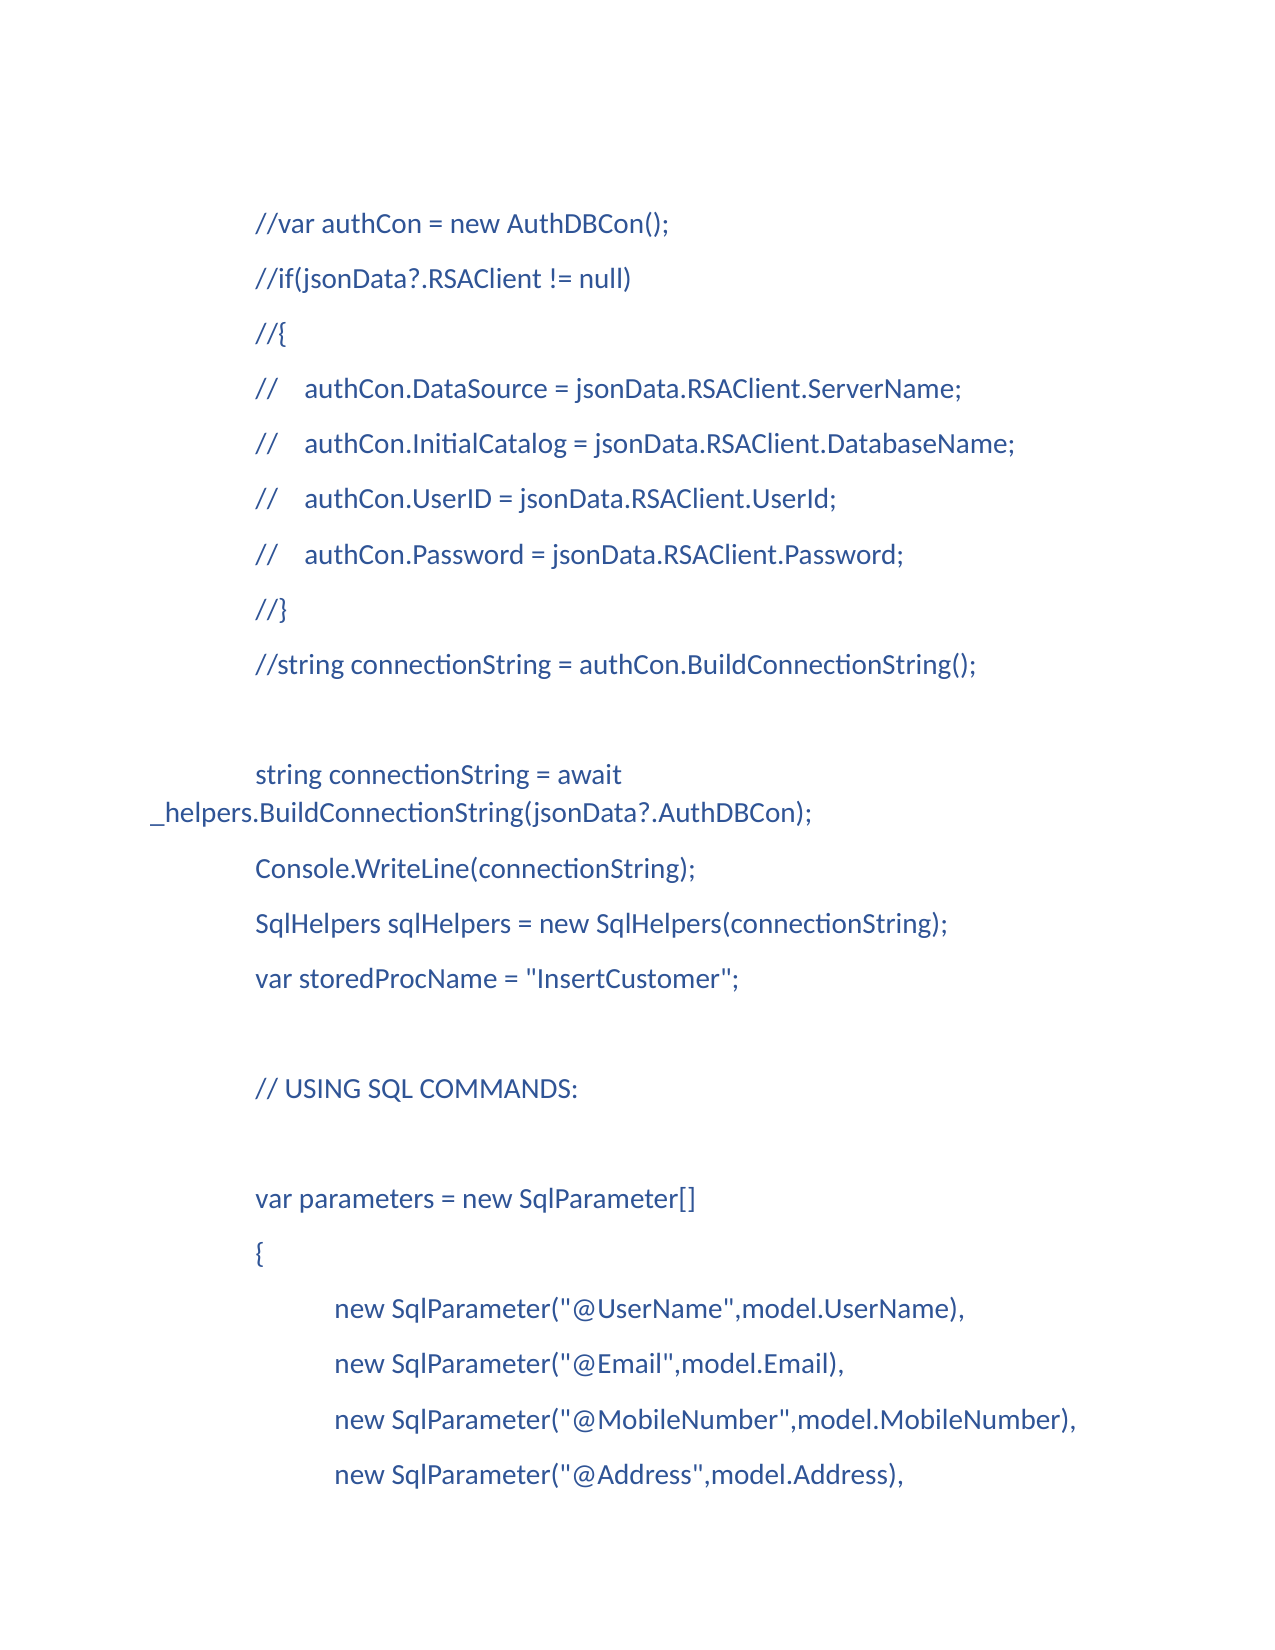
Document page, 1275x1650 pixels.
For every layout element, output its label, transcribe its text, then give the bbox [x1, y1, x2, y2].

text //} [150, 591, 1125, 626]
text Console.WriteLine(connectionString); [150, 850, 1125, 885]
text var parameters = new SqlParameter[] [150, 1180, 1125, 1216]
text //if(jsonData?.RSAClient != null) [150, 260, 1125, 296]
text // authCon.DataSource = jsonData.RSAClient.ServerName; [150, 370, 1125, 406]
text //{ [150, 315, 1125, 351]
text string connectionString = await _helpers.BuildConnectionString(jsonData?.AuthDBCon); [150, 756, 1125, 830]
text //string connectionString = authCon.BuildConnectionString(); [150, 646, 1125, 682]
text { [150, 1235, 1125, 1271]
text //var authCon = new AuthDBCon(); [150, 205, 1125, 241]
text // authCon.UserID = jsonData.RSAClient.UserId; [150, 481, 1125, 516]
text SqlHelpers sqlHelpers = new SqlHelpers(connectionString); [150, 905, 1125, 940]
text var storedProcName = "InsertCustomer"; [150, 960, 1125, 996]
text new SqlParameter("@Address",model.Address), [150, 1456, 1125, 1491]
text new SqlParameter("@MobileNumber",model.MobileNumber), [150, 1401, 1125, 1436]
text // USING SQL COMMANDS: [150, 1070, 1125, 1106]
text new SqlParameter("@Email",model.Email), [150, 1346, 1125, 1381]
text // authCon.Password = jsonData.RSAClient.Password; [150, 536, 1125, 571]
text // authCon.InitialCatalog = jsonData.RSAClient.DatabaseName; [150, 426, 1125, 461]
text new SqlParameter("@UserName",model.UserName), [150, 1291, 1125, 1326]
